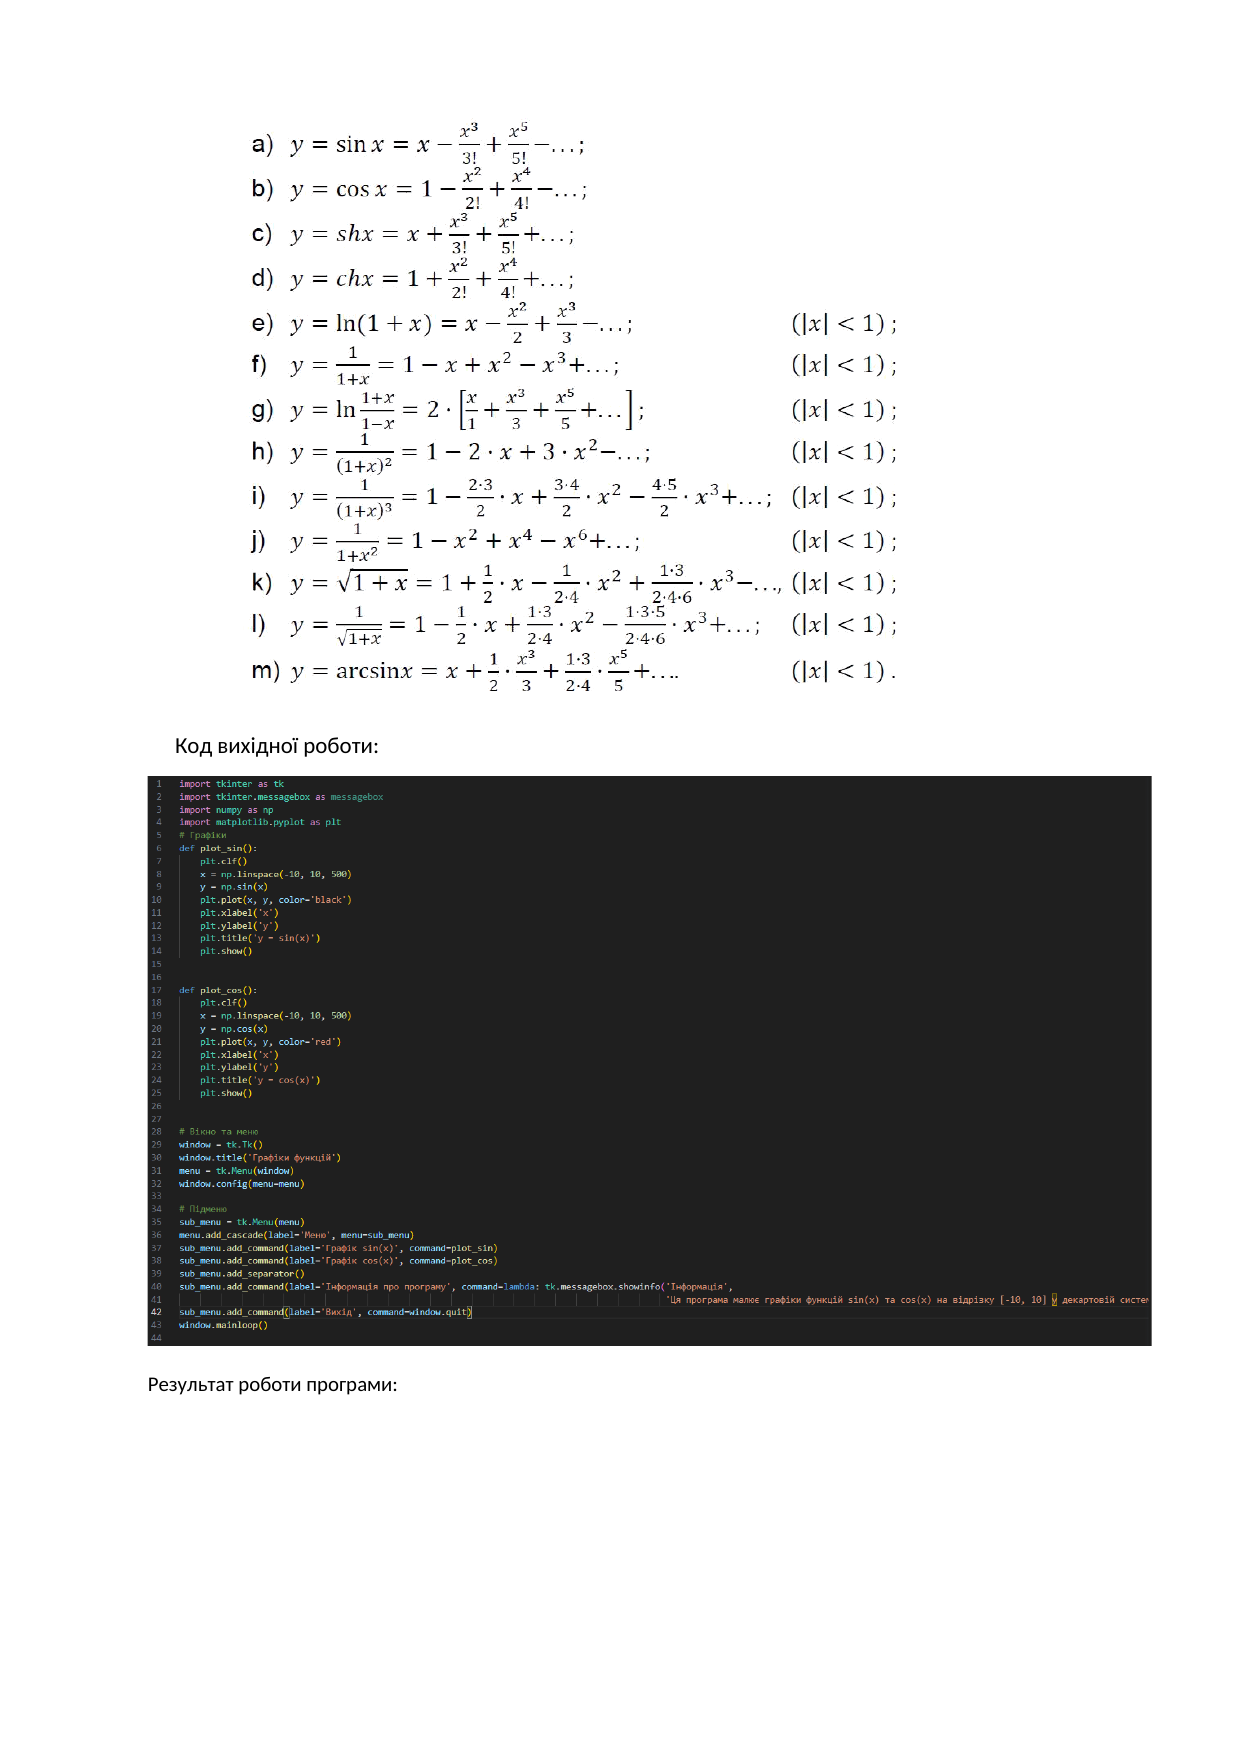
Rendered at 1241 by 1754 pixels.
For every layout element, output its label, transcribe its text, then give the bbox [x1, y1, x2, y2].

text Результат роботи програми: [148, 1371, 1152, 1397]
picture [147, 776, 1152, 1346]
picture [177, 118, 1152, 691]
text Код вихідної роботи: [175, 731, 1152, 759]
